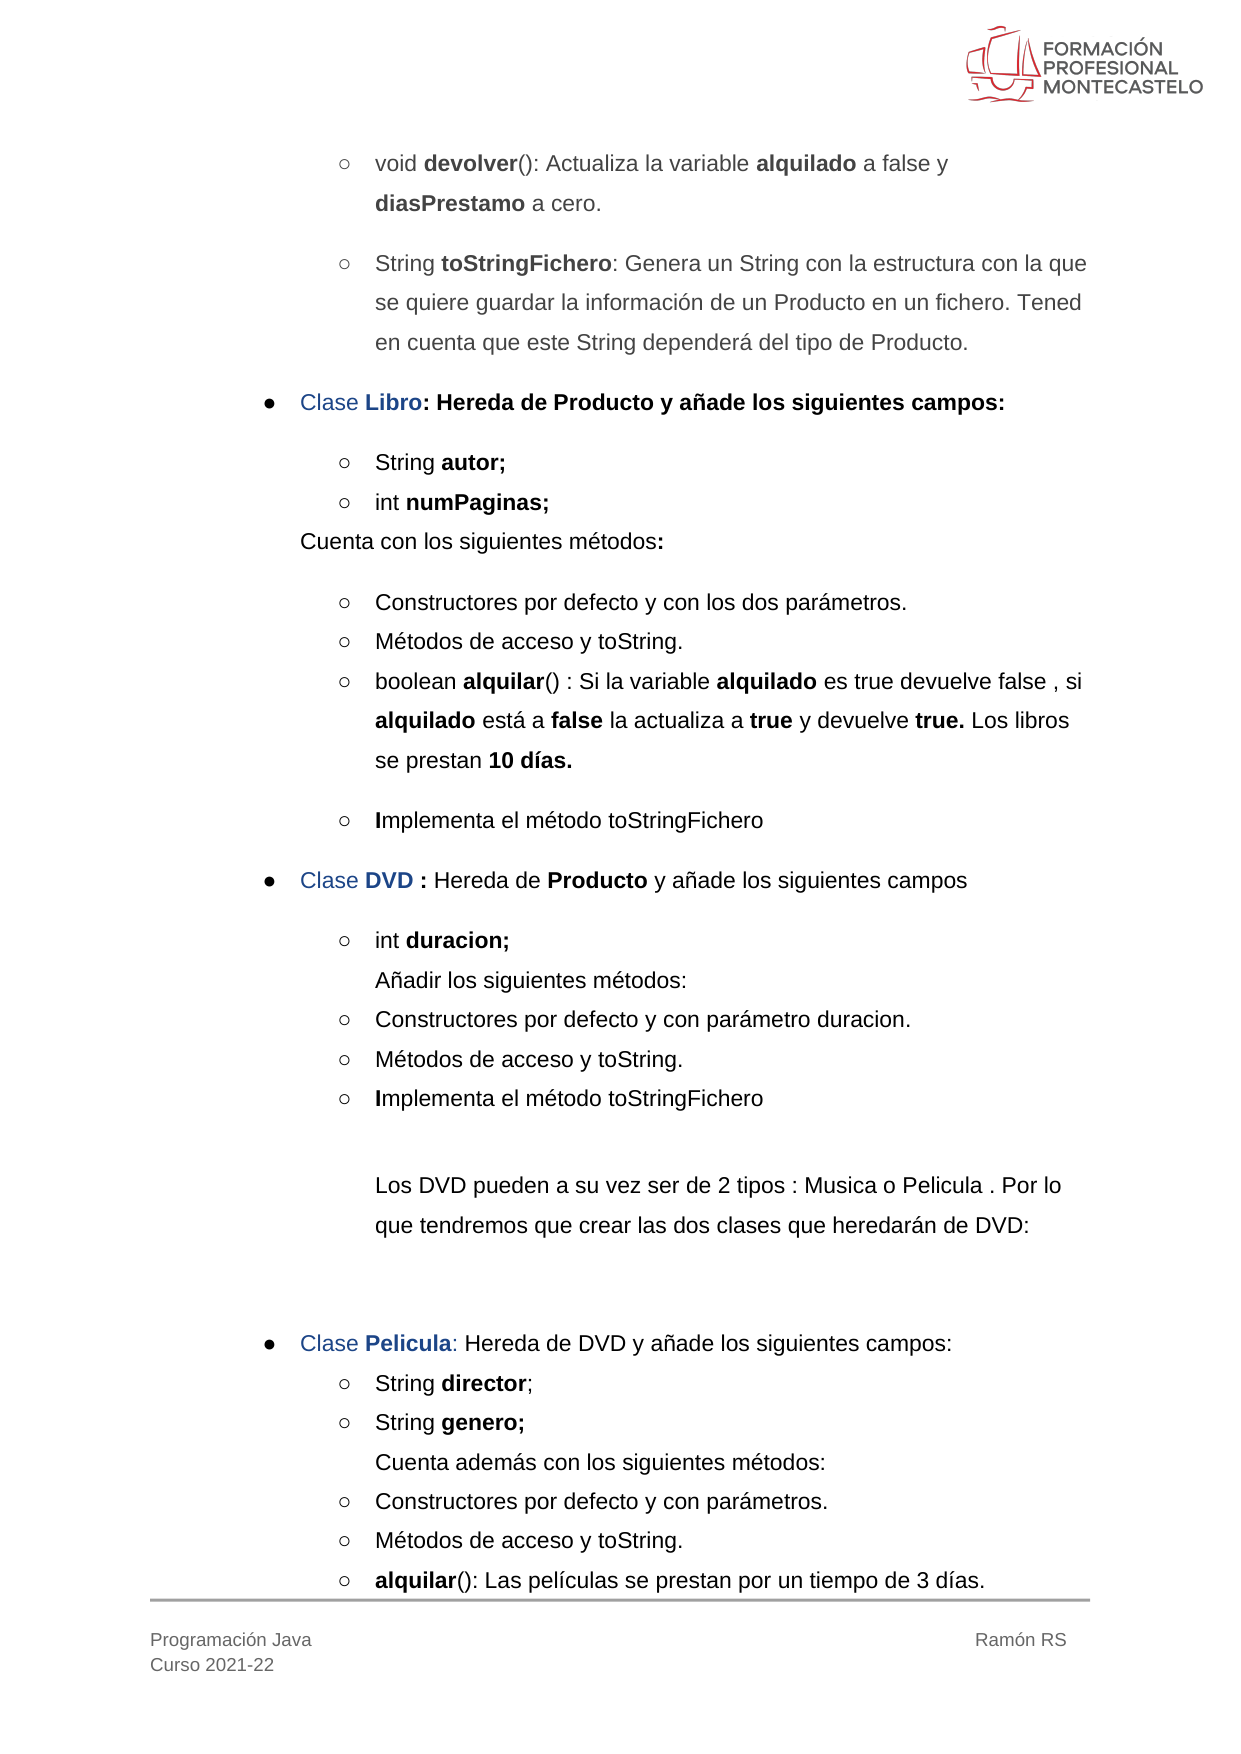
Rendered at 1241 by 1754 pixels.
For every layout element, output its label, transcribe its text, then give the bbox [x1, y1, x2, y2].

list Clase Libro: Hereda de Producto y añade los siguientes campos: [262, 389, 1090, 415]
list Implementa el método toStringFichero [337, 1085, 1090, 1112]
picture [961, 25, 1207, 107]
text Cuenta con los siguientes métodos: [150, 528, 1090, 555]
list String toStringFichero: Genera un String con la estructura con la que se quiere guardar la información de un Producto en un fichero. Tened en cuenta que este String dependerá del tipo de Producto. [337, 250, 1090, 355]
list Métodos de acceso y toString. [337, 1527, 1090, 1554]
list Clase Pelicula: Hereda de DVD y añade los siguientes campos: [262, 1330, 1090, 1356]
list int duracion; [337, 927, 1090, 954]
list void devolver(): Actualiza la variable alquilado a false y diasPrestamo a cero. [337, 150, 1090, 216]
list Métodos de acceso y toString. [337, 1046, 1090, 1072]
list int numPaginas; [337, 489, 1090, 515]
list Constructores por defecto y con los dos parámetros. [337, 589, 1090, 615]
list Constructores por defecto y con parámetros. [337, 1488, 1090, 1514]
list alquilar(): Las películas se prestan por un tiempo de 3 días. [337, 1567, 1090, 1593]
list boolean alquilar() : Si la variable alquilado es true devuelve false , si alquilado está a false la actualiza a true y devuelve true. Los libros se prestan 10 días. [337, 668, 1090, 773]
list Constructores por defecto y con parámetro duracion. [337, 1006, 1090, 1033]
list Métodos de acceso y toString. [337, 628, 1090, 654]
text Cuenta además con los siguientes métodos: [375, 1448, 1090, 1475]
list String genero; [337, 1409, 1090, 1435]
text Los DVD pueden a su vez ser de 2 tipos : Musica o Pelicula . Por lo que tendremos que crear las dos clases que heredarán de DVD: [375, 1172, 1090, 1238]
list String director; [337, 1369, 1090, 1396]
text Añadir los siguientes métodos: [375, 967, 1090, 993]
list Clase DVD : Hereda de Producto y añade los siguientes campos [262, 867, 1090, 893]
list Implementa el método toStringFichero [337, 807, 1090, 833]
list String autor; [337, 449, 1090, 476]
